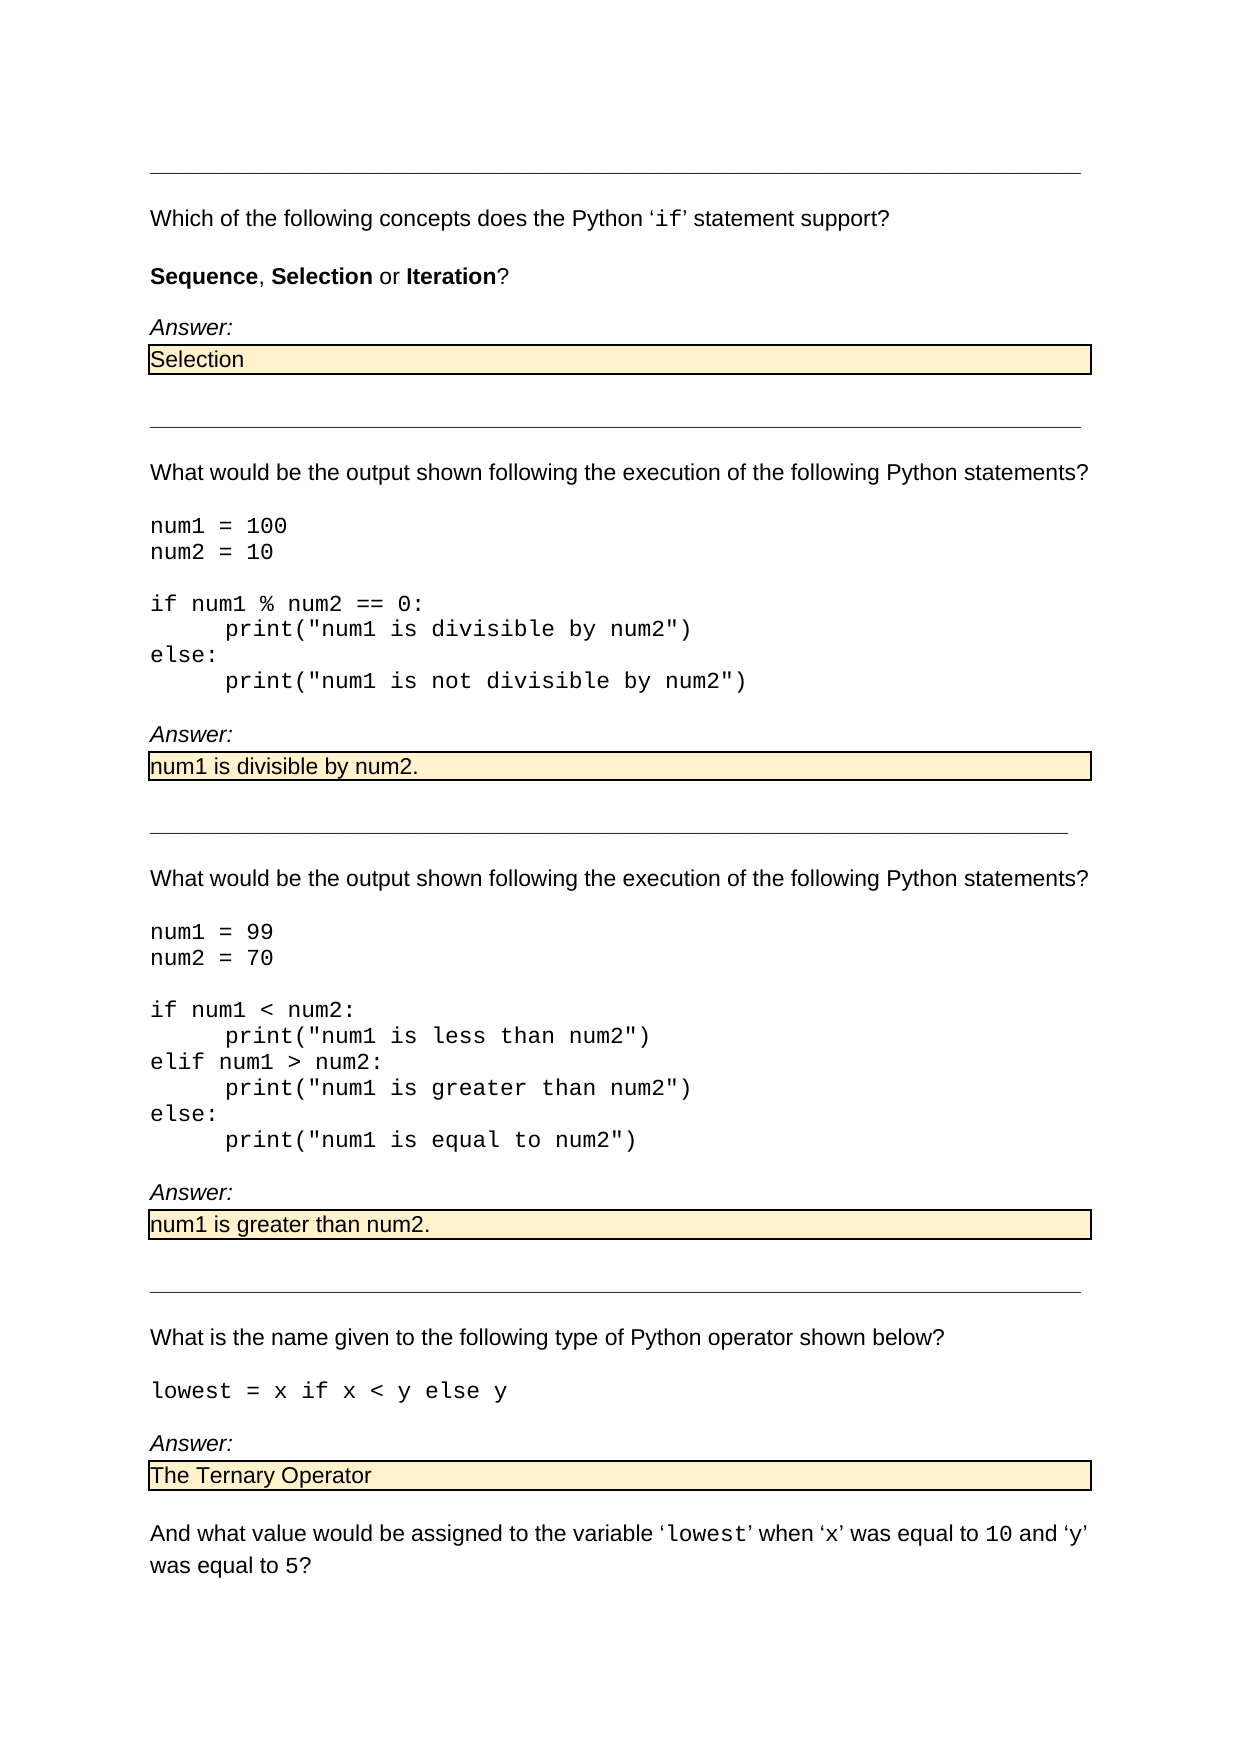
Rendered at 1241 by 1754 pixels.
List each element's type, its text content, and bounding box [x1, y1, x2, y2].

text What would be the output shown following the execution of the following Python statements? [150, 865, 1090, 892]
text _________________________________________________________________________ [150, 1269, 1090, 1295]
text num1 = 99 [150, 921, 1090, 947]
text num1 is divisible by num2. [150, 753, 1090, 779]
text num2 = 10 [150, 540, 1090, 566]
text What would be the output shown following the execution of the following Python statements? [150, 459, 1090, 485]
text ________________________________________________________________________ [150, 810, 1090, 837]
text Answer: [150, 1430, 1090, 1456]
text And what value would be assigned to the variable ‘lowest’ when ‘x’ was equal to 10 and ‘y’ was equal to 5? [150, 1519, 1090, 1580]
text elif num1 > num2: [150, 1050, 1090, 1076]
text lowest = x if x < y else y [150, 1379, 1090, 1405]
text if num1 % num2 == 0: [150, 592, 1090, 618]
text num1 is greater than num2. [150, 1211, 1090, 1238]
text Sequence, Selection or Iteration? [150, 263, 1090, 289]
text if num1 < num2: [150, 998, 1090, 1024]
text Which of the following concepts does the Python ‘if’ statement support? [150, 205, 1090, 233]
text Answer: [150, 1179, 1090, 1205]
text What is the name given to the following type of Python operator shown below? [150, 1324, 1090, 1350]
text _________________________________________________________________________ [150, 150, 1090, 176]
text num1 = 100 [150, 514, 1090, 540]
text print("num1 is less than num2") [150, 1024, 1090, 1050]
text print("num1 is not divisible by num2") [150, 670, 1090, 696]
text print("num1 is equal to num2") [150, 1128, 1090, 1154]
text Selection [150, 346, 1090, 373]
text print("num1 is divisible by num2") [150, 618, 1090, 644]
text Answer: [150, 721, 1090, 747]
text _________________________________________________________________________ [150, 404, 1090, 430]
text Answer: [150, 314, 1090, 340]
text num2 = 70 [150, 947, 1090, 972]
text print("num1 is greater than num2") [150, 1076, 1090, 1102]
text The Ternary Operator [150, 1462, 1090, 1489]
text else: [150, 1102, 1090, 1128]
text else: [150, 644, 1090, 670]
